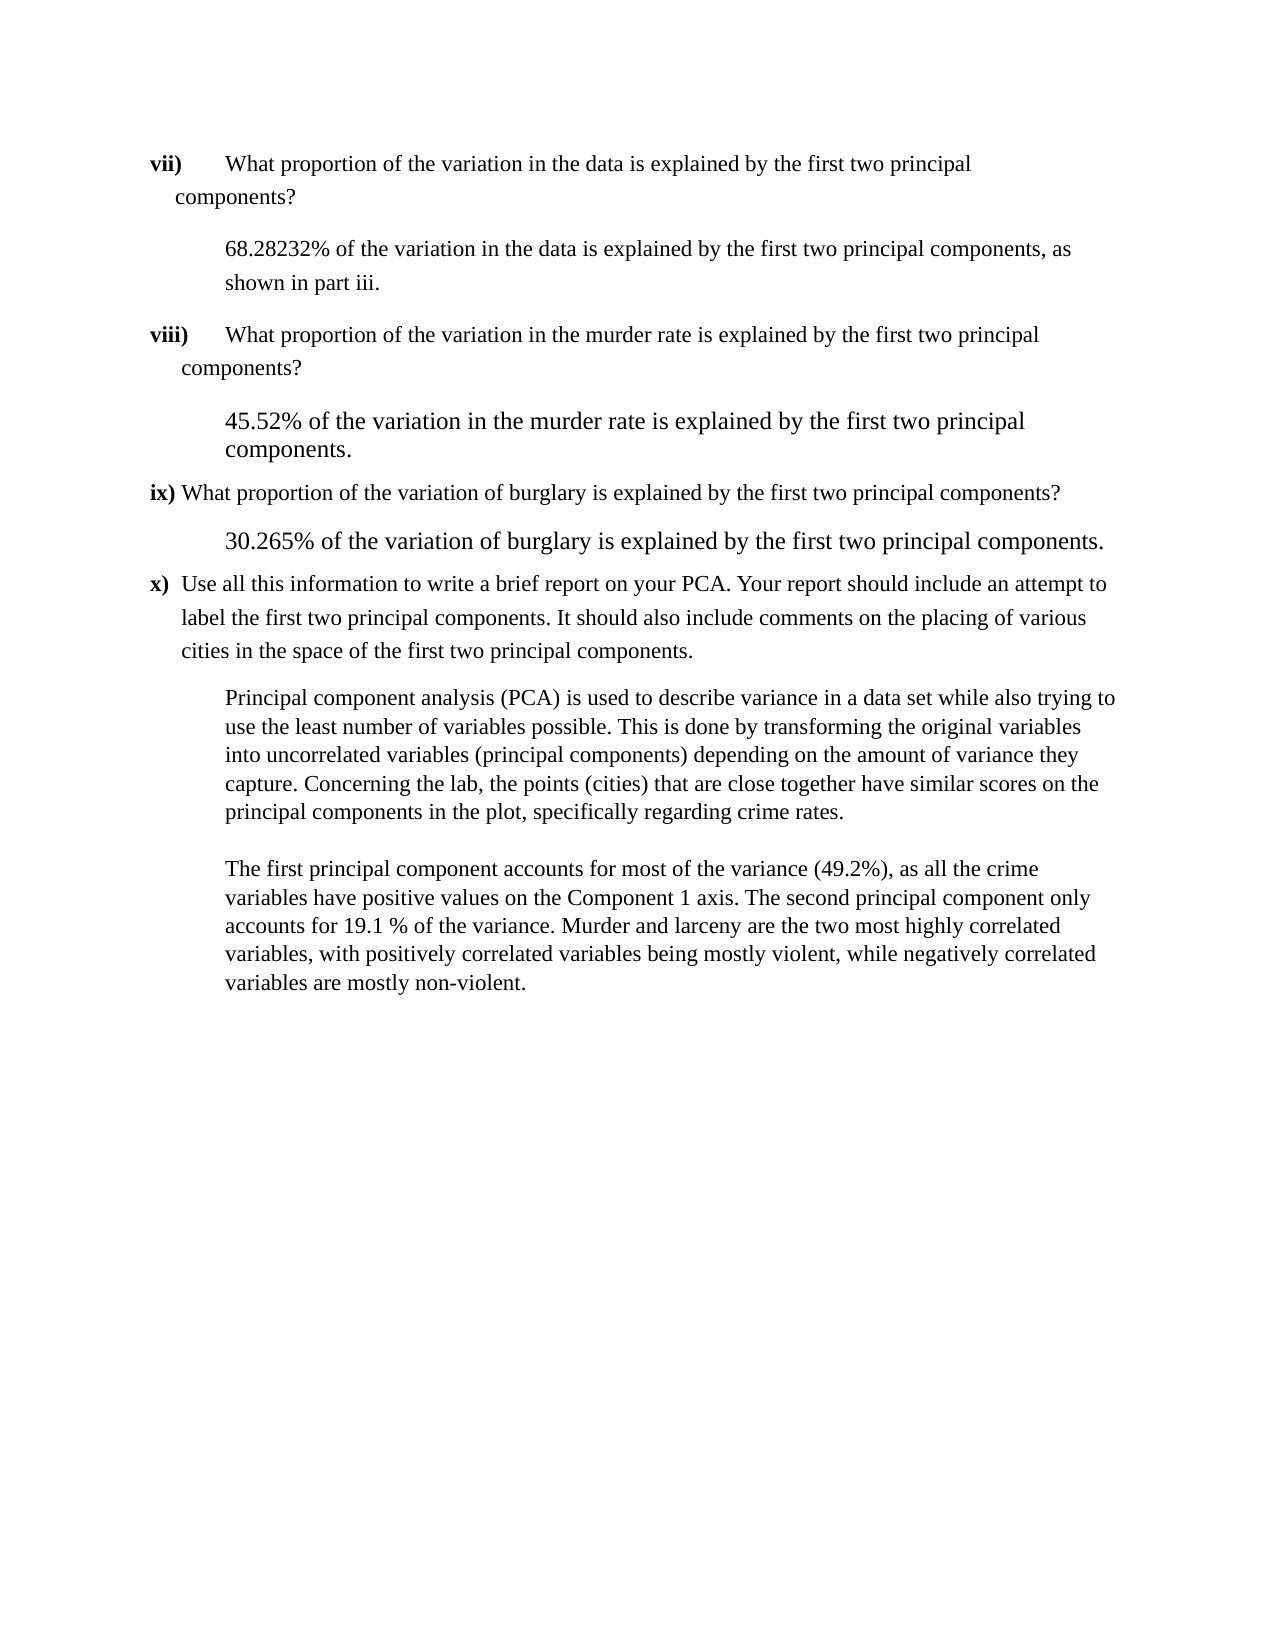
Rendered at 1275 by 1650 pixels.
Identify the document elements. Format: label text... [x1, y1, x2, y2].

list What proportion of the variation of burglary is explained by the first two principal components? [150, 479, 1119, 505]
list What proportion of the variation in the murder rate is explained by the first two principal components? [150, 321, 1119, 381]
text Principal component analysis (PCA) is used to describe variance in a data set while also trying to use the least number of variables possible. This is done by transforming the original variables into uncorrelated variables (principal components) depending on the amount of variance they capture. Concerning the lab, the points (cities) that are close together have similar scores on the principal components in the plot, specifically regarding crime rates. [225, 684, 1119, 824]
list Use all this information to write a brief report on your PCA. Your report should include an attempt to label the first two principal components. It should also include comments on the placing of various cities in the space of the first two principal components. [150, 570, 1119, 664]
text The first principal component accounts for most of the variance (49.2%), as all the crime variables have positive values on the Component 1 axis. The second principal component only accounts for 19.1 % of the variance. Murder and larceny are the two most highly correlated variables, with positively correlated variables being mostly violent, while negatively correlated variables are mostly non-violent. [225, 855, 1119, 995]
text 68.28232% of the variation in the data is explained by the first two principal components, as shown in part iii. [225, 236, 1090, 295]
list 30.265% of the variation of burglary is explained by the first two principal components. [181, 526, 1119, 555]
list What proportion of the variation in the data is explained by the first two principal components? [150, 150, 1090, 210]
list 45.52% of the variation in the murder rate is explained by the first two principal components. [225, 406, 1119, 463]
